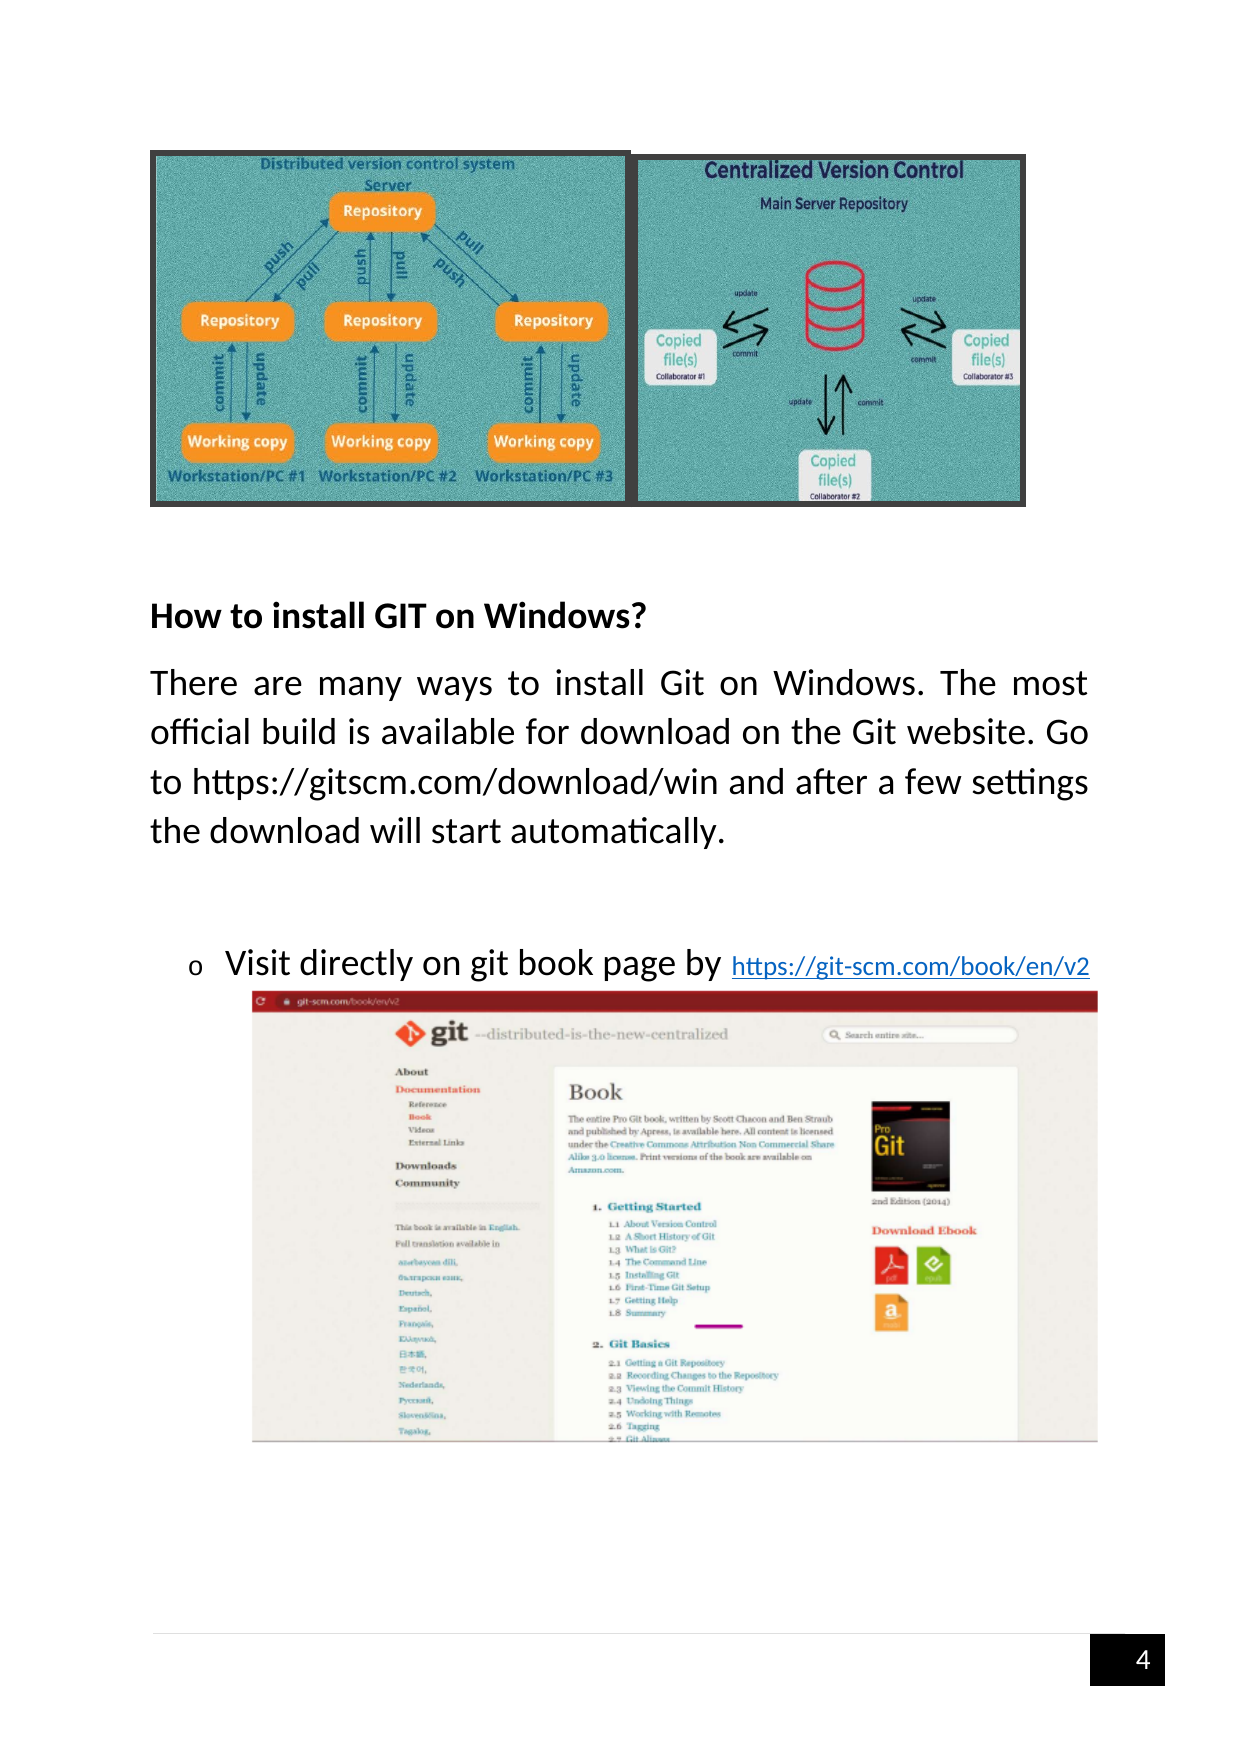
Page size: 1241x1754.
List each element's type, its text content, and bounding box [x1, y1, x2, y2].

picture [638, 160, 1020, 501]
picture [225, 987, 1114, 1459]
picture [156, 156, 625, 501]
text There are many ways to install Git on Windows. The most official build is available for download on the Git website. Go to https://gitscm.com/download/win and after a few settings the download will start automatically. [150, 659, 1090, 853]
text How to install GIT on Windows? [150, 592, 1090, 638]
